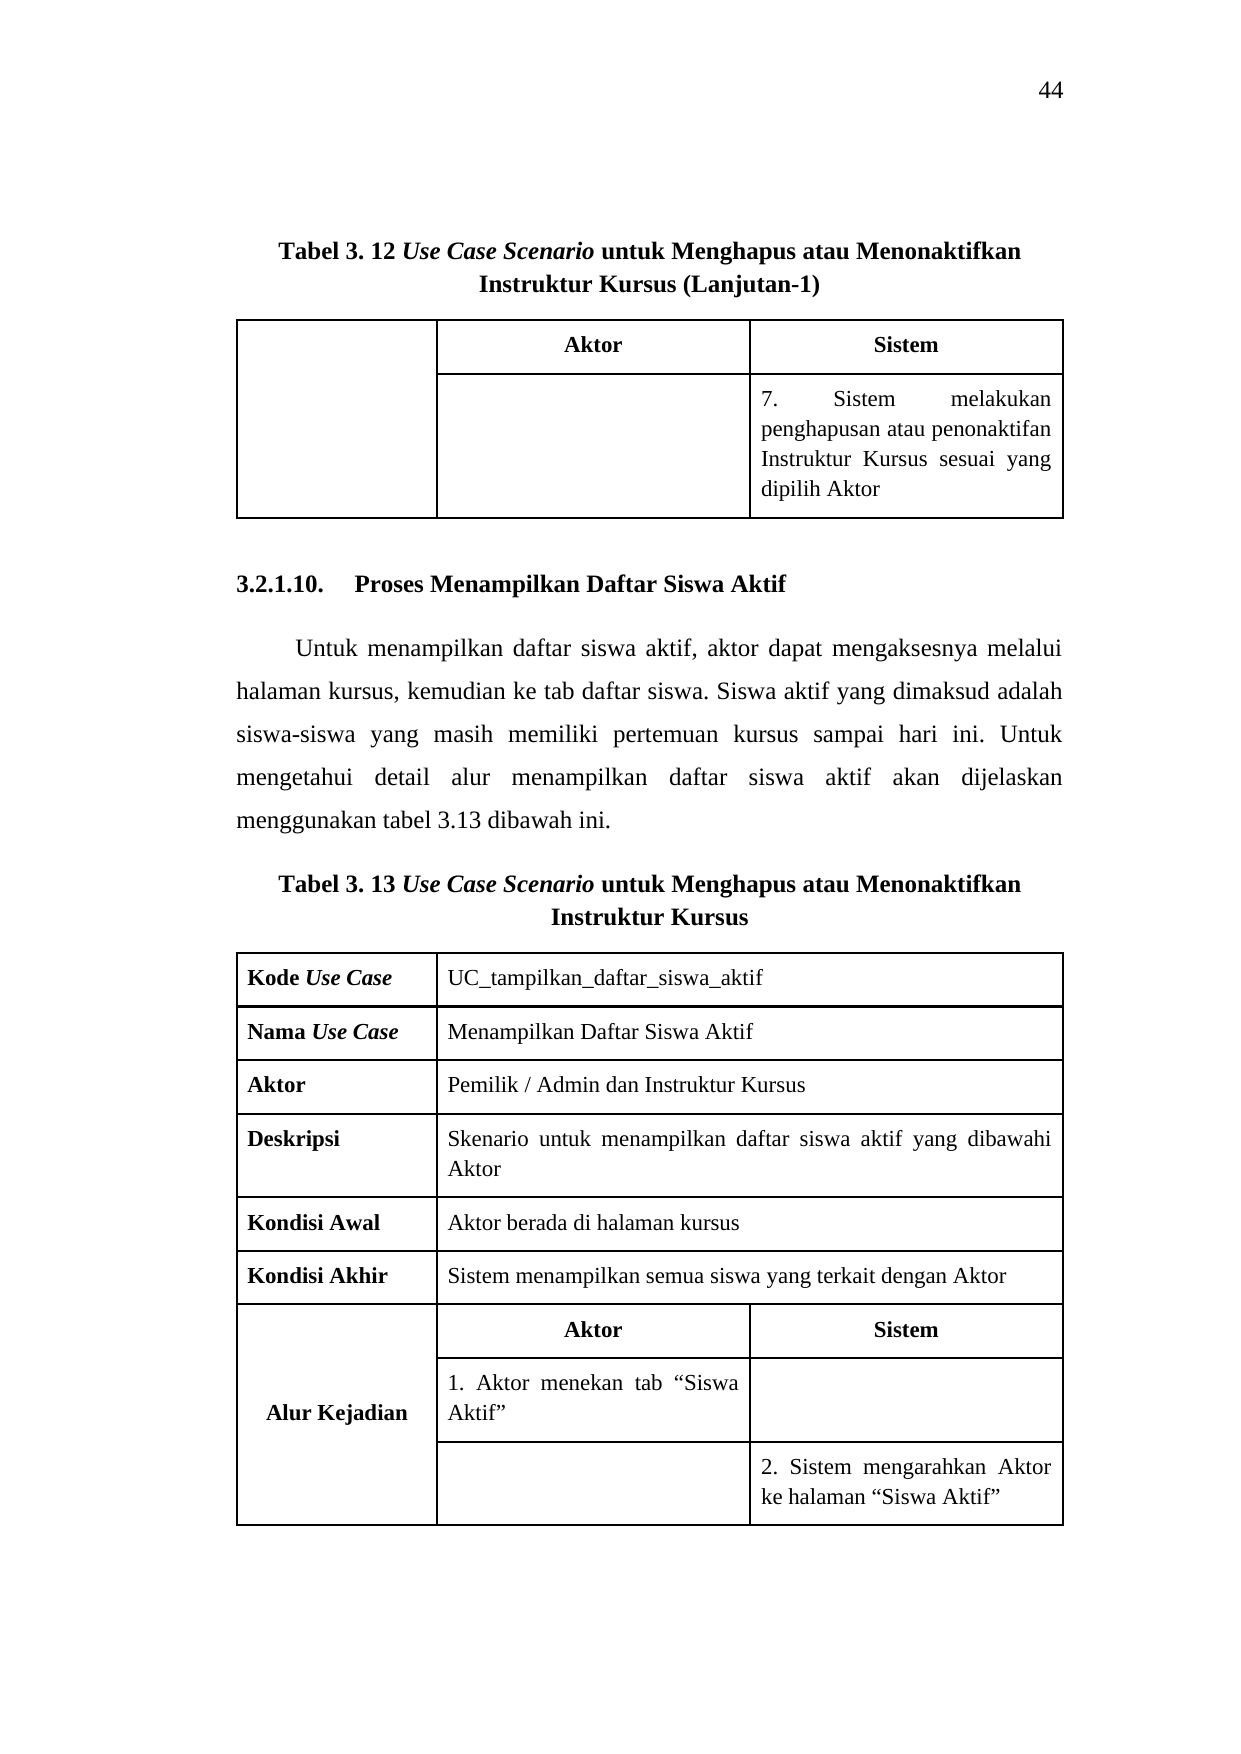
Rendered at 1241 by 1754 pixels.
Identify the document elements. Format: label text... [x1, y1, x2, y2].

table_cell Skenario untuk menampilkan daftar siswa aktif yang dibawahi Aktor [438, 1115, 1062, 1196]
table_cell Pemilik / Admin dan Instruktur Kursus [438, 1061, 1062, 1112]
table_cell Menampilkan Daftar Siswa Aktif [438, 1008, 1062, 1059]
subtitle Proses Menampilkan Daftar Siswa Aktif [236, 569, 1063, 597]
table_cell Aktor [238, 1061, 436, 1112]
table_cell 2. Sistem mengarahkan Aktor ke halaman “Siswa Aktif” [751, 1443, 1062, 1524]
table_header Aktor [438, 321, 749, 372]
text Untuk menampilkan daftar siswa aktif, aktor dapat mengaksesnya melalui halaman kursus, kemudian ke tab daftar siswa. Siswa aktif yang dimaksud adalah siswa-siswa yang masih memiliki pertemuan kursus sampai hari ini. Untuk mengetahui detail alur menampilkan daftar siswa aktif akan dijelaskan menggunakan tabel 3.13 dibawah ini. [236, 633, 1063, 834]
table_header Kode Use Case [238, 954, 436, 1005]
text Tabel 3. 13 Use Case Scenario untuk Menghapus atau Menonaktifkan Instruktur Kursus [236, 869, 1063, 931]
table_cell [438, 375, 749, 517]
table_cell Aktor berada di halaman kursus [438, 1198, 1062, 1250]
text Tabel 3. 12 Use Case Scenario untuk Menghapus atau Menonaktifkan Instruktur Kursus (Lanjutan-1) [236, 236, 1063, 298]
table_cell Sistem menampilkan semua siswa yang terkait dengan Aktor [438, 1252, 1062, 1303]
table_cell [438, 1443, 749, 1524]
table_cell Aktor [438, 1305, 749, 1357]
table_cell Sistem [751, 1305, 1062, 1357]
table_cell Nama Use Case [238, 1008, 436, 1059]
table_cell Kondisi Akhir [238, 1252, 436, 1303]
table_header UC_tampilkan_daftar_siswa_aktif [438, 954, 1062, 1005]
table_cell Kondisi Awal [238, 1198, 436, 1250]
table_cell Alur Kejadian [238, 1305, 436, 1524]
table_cell Deskripsi [238, 1115, 436, 1196]
table_header Sistem [751, 321, 1062, 372]
table_cell 1. Aktor menekan tab “Siswa Aktif” [438, 1359, 749, 1441]
table_header [238, 321, 436, 517]
table_cell [751, 1359, 1062, 1441]
table_cell 7. Sistem melakukan penghapusan atau penonaktifan Instruktur Kursus sesuai yang dipilih Aktor [751, 375, 1062, 517]
